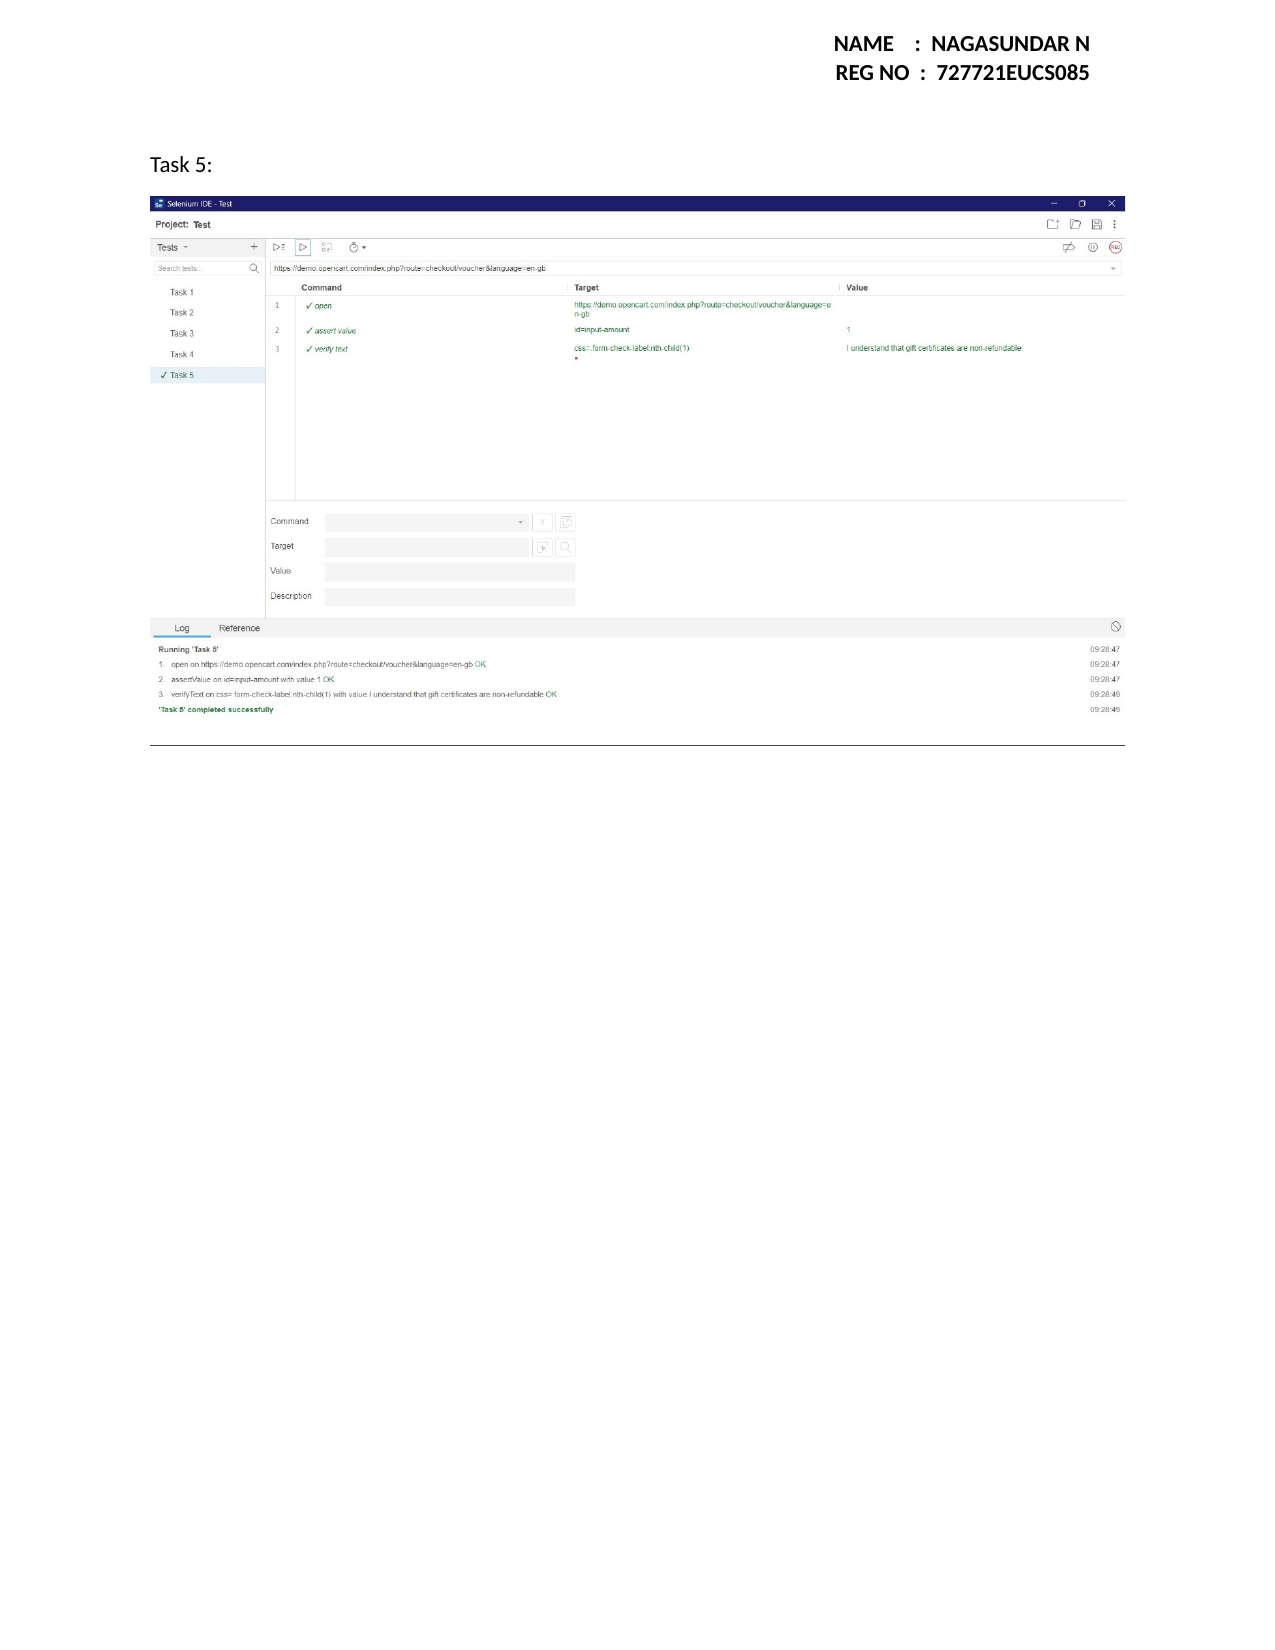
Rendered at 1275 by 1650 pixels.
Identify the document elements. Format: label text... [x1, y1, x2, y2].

picture [150, 196, 1125, 746]
text Task 5: [150, 150, 1125, 178]
